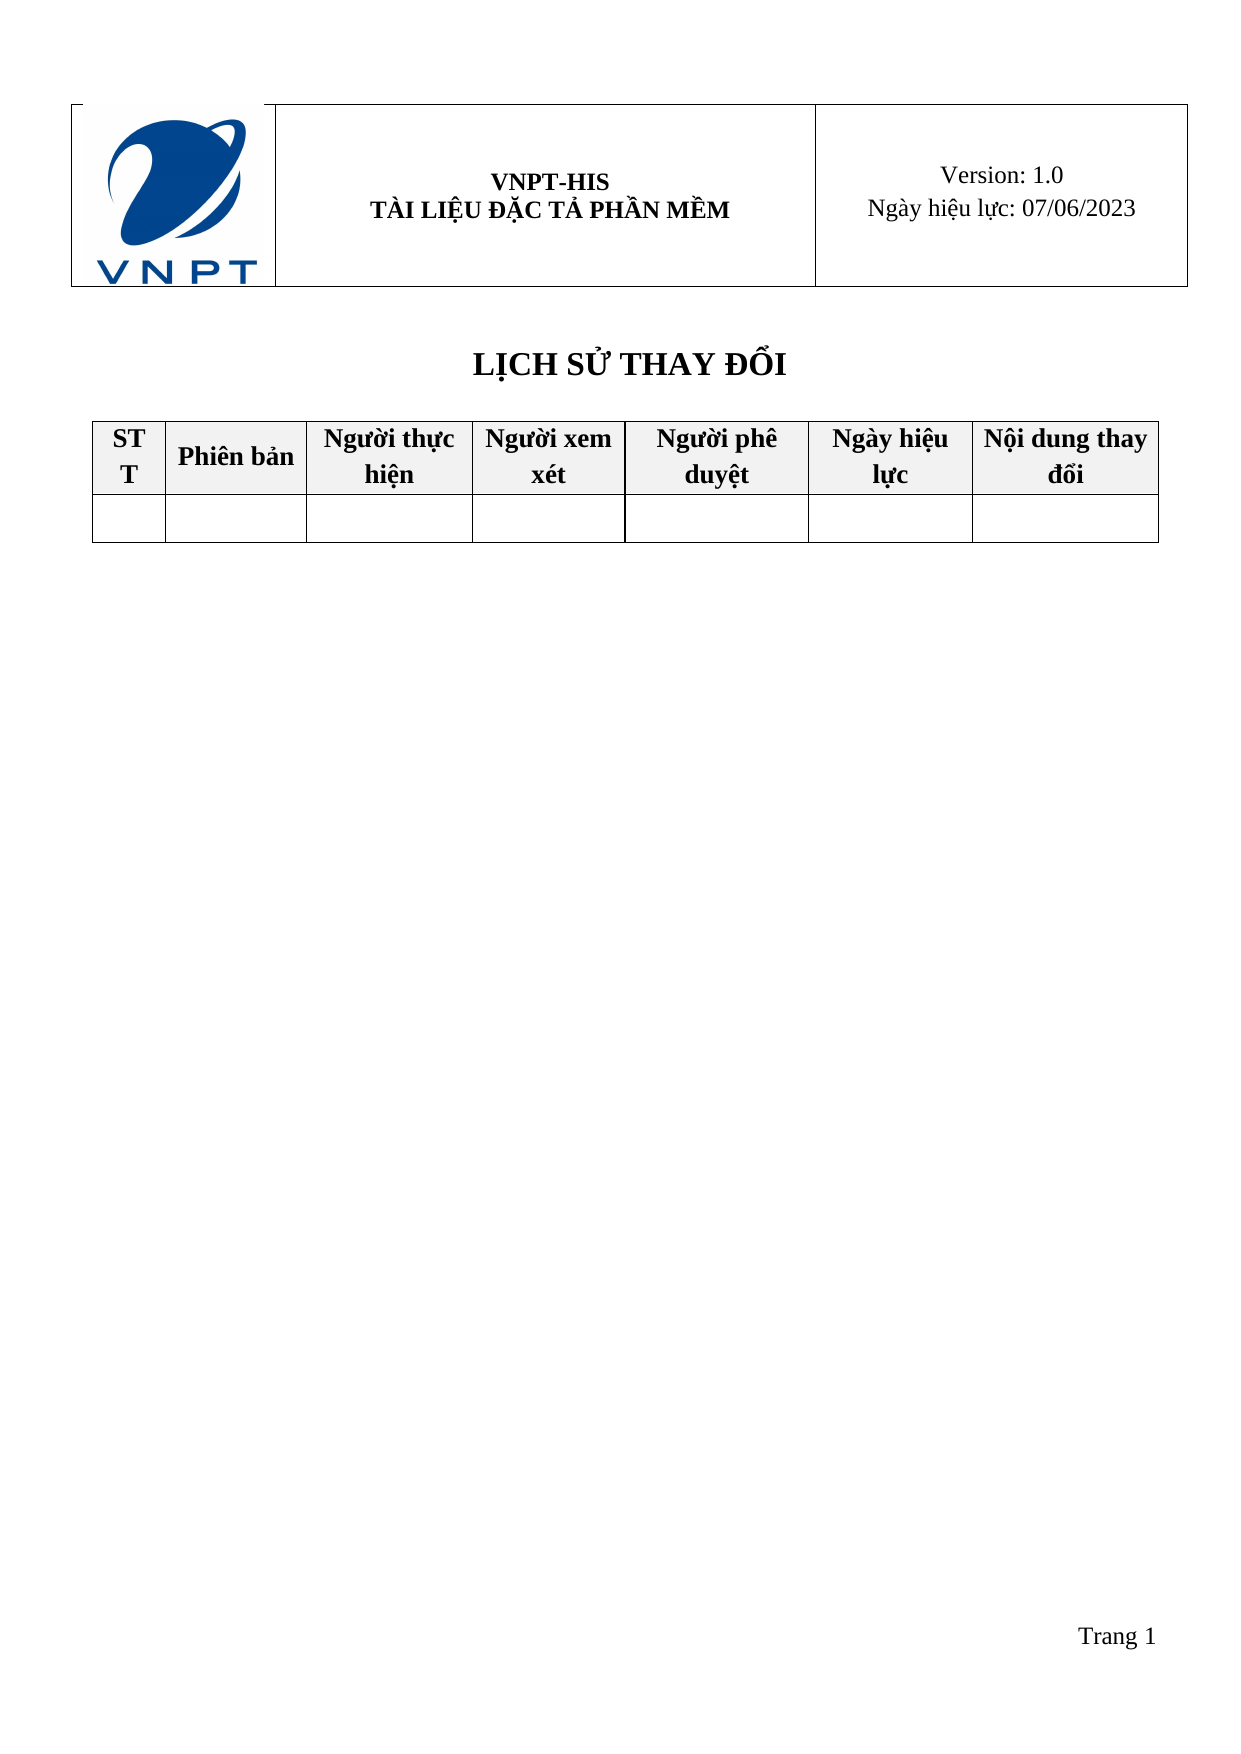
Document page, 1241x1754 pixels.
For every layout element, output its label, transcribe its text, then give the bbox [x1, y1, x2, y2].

table_cell [809, 495, 972, 542]
table_cell [307, 495, 472, 542]
table_cell [166, 495, 306, 542]
picture [83, 104, 265, 286]
table_cell [626, 495, 808, 542]
table_cell [473, 495, 624, 542]
table_header Phiên bản [166, 422, 306, 493]
table_cell [93, 495, 165, 542]
table_cell [973, 495, 1158, 542]
table_header Nội dung thay đổi [973, 422, 1158, 493]
table_header Người phê duyệt [626, 422, 808, 493]
text LỊCH SỬ THAY ĐỔI [103, 344, 1156, 383]
table_header Người thực hiện [307, 422, 472, 493]
table_header Người xem xét [473, 422, 624, 493]
table_header STT [93, 422, 165, 493]
table_header Ngày hiệu lực [809, 422, 972, 493]
